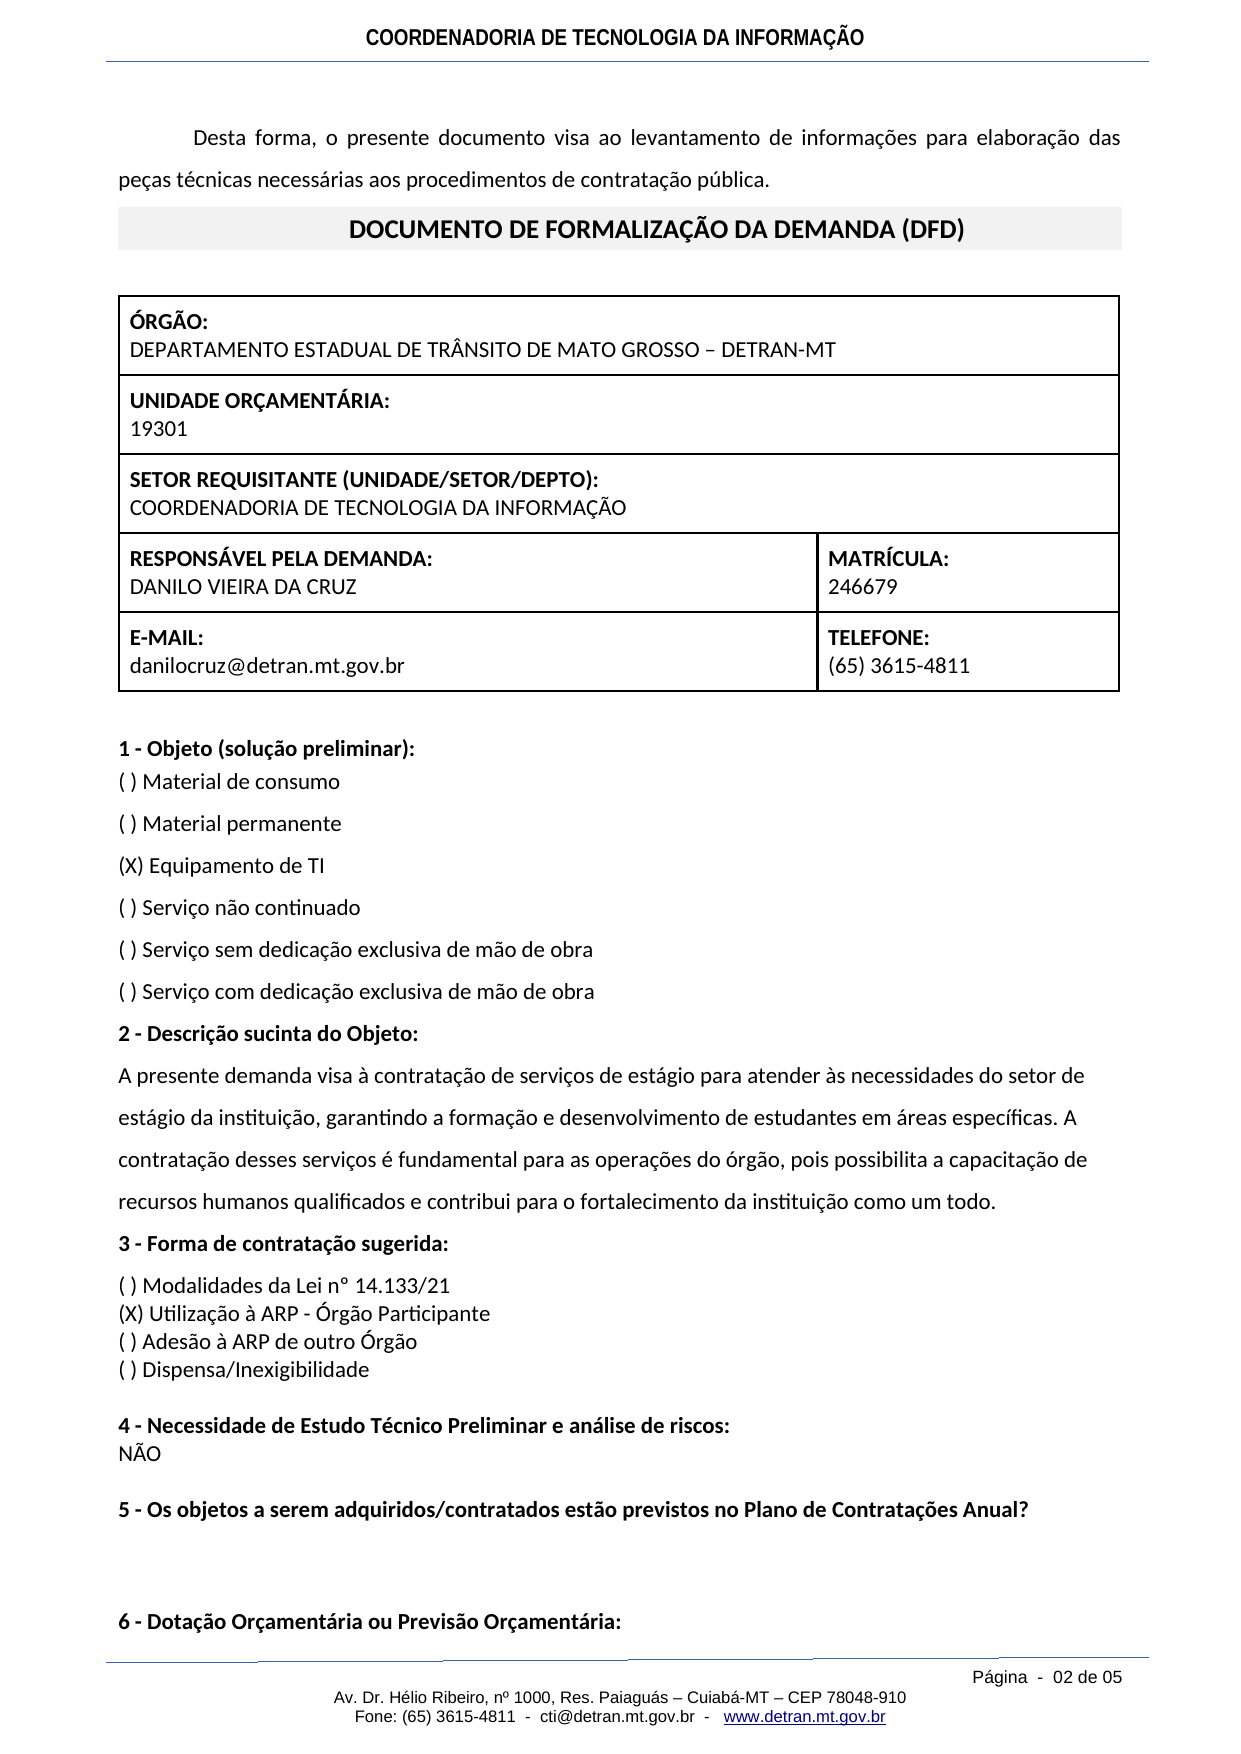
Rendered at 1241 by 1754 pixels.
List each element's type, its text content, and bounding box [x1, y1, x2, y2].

table_cell E-mail: danilocruz@detran.mt.gov.br [120, 613, 816, 689]
text NÃO [118, 1439, 1122, 1467]
text 1 - Objeto (solução preliminar): [118, 734, 1122, 762]
text 2 - Descrição sucinta do Objeto: [118, 1019, 1122, 1047]
table_cell Unidade Orçamentária: 19301 [120, 376, 1118, 453]
table_header Órgão: departamento estadual de trânsito de mato grosso – detran-mt [120, 297, 1118, 374]
text ( ) Material de consumo ( ) Material permanente (X) Equipamento de TI ( ) Serviço não continuado ( ) Serviço sem dedicação exclusiva de mão de obra ( ) Serviço com dedicação exclusiva de mão de obra [118, 767, 1122, 1005]
text 4 - Necessidade de Estudo Técnico Preliminar e análise de riscos: [118, 1411, 1122, 1439]
text 3 - Forma de contratação sugerida: [118, 1229, 1122, 1257]
text DOCUMENTO DE FORMALIZAÇÃO DA DEMANDA (DFD) [118, 212, 1122, 245]
table_cell Telefone: (65) 3615-4811 [819, 613, 1118, 689]
text 5 - Os objetos a serem adquiridos/contratados estão previstos no Plano de Contratações Anual? [118, 1495, 1122, 1523]
text 6 - Dotação Orçamentária ou Previsão Orçamentária: [118, 1607, 1122, 1635]
table_cell Setor requisitante (Unidade/Setor/Depto): COORDENADORIA DE TECNOLOGIA DA INFORMAÇÃO [120, 455, 1118, 532]
table_cell Responsável pela Demanda: DANILO VIEIRA DA CRUZ [120, 534, 816, 611]
table_cell Matrícula: 246679 [819, 534, 1118, 611]
text ( ) Modalidades da Lei nº 14.133/21 (X) Utilização à ARP - Órgão Participante ( ) Adesão à ARP de outro Órgão ( ) Dispensa/Inexigibilidade [118, 1271, 1122, 1383]
text Desta forma, o presente documento visa ao levantamento de informações para elaboração das peças técnicas necessárias aos procedimentos de contratação pública. [118, 123, 1122, 193]
text A presente demanda visa à contratação de serviços de estágio para atender às necessidades do setor de estágio da instituição, garantindo a formação e desenvolvimento de estudantes em áreas específicas. A contratação desses serviços é fundamental para as operações do órgão, pois possibilita a capacitação de recursos humanos qualificados e contribui para o fortalecimento da instituição como um todo. [118, 1061, 1122, 1215]
